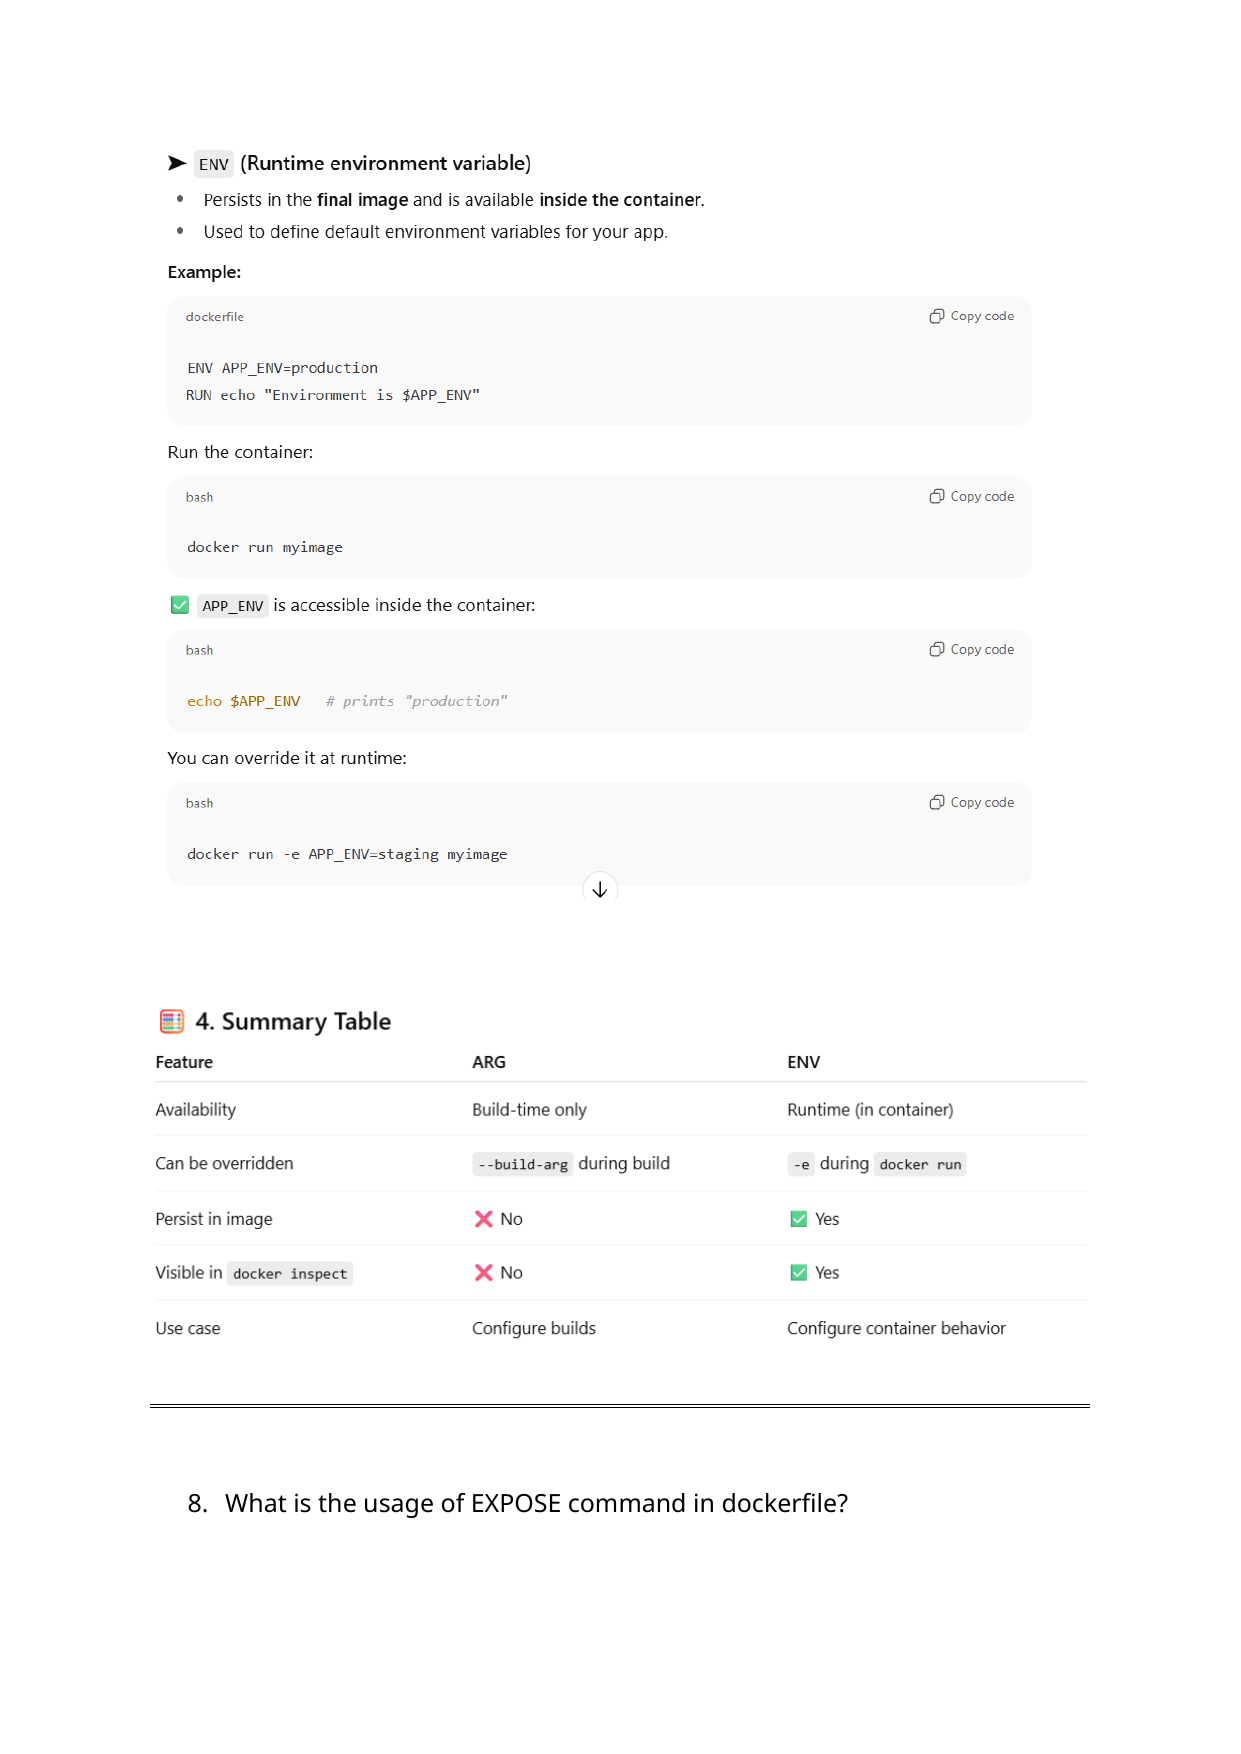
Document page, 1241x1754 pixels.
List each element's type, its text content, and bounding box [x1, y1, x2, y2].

picture [150, 976, 1091, 1402]
list What is the usage of EXPOSE command in dockerfile? [187, 1486, 1090, 1520]
picture [150, 150, 1091, 899]
